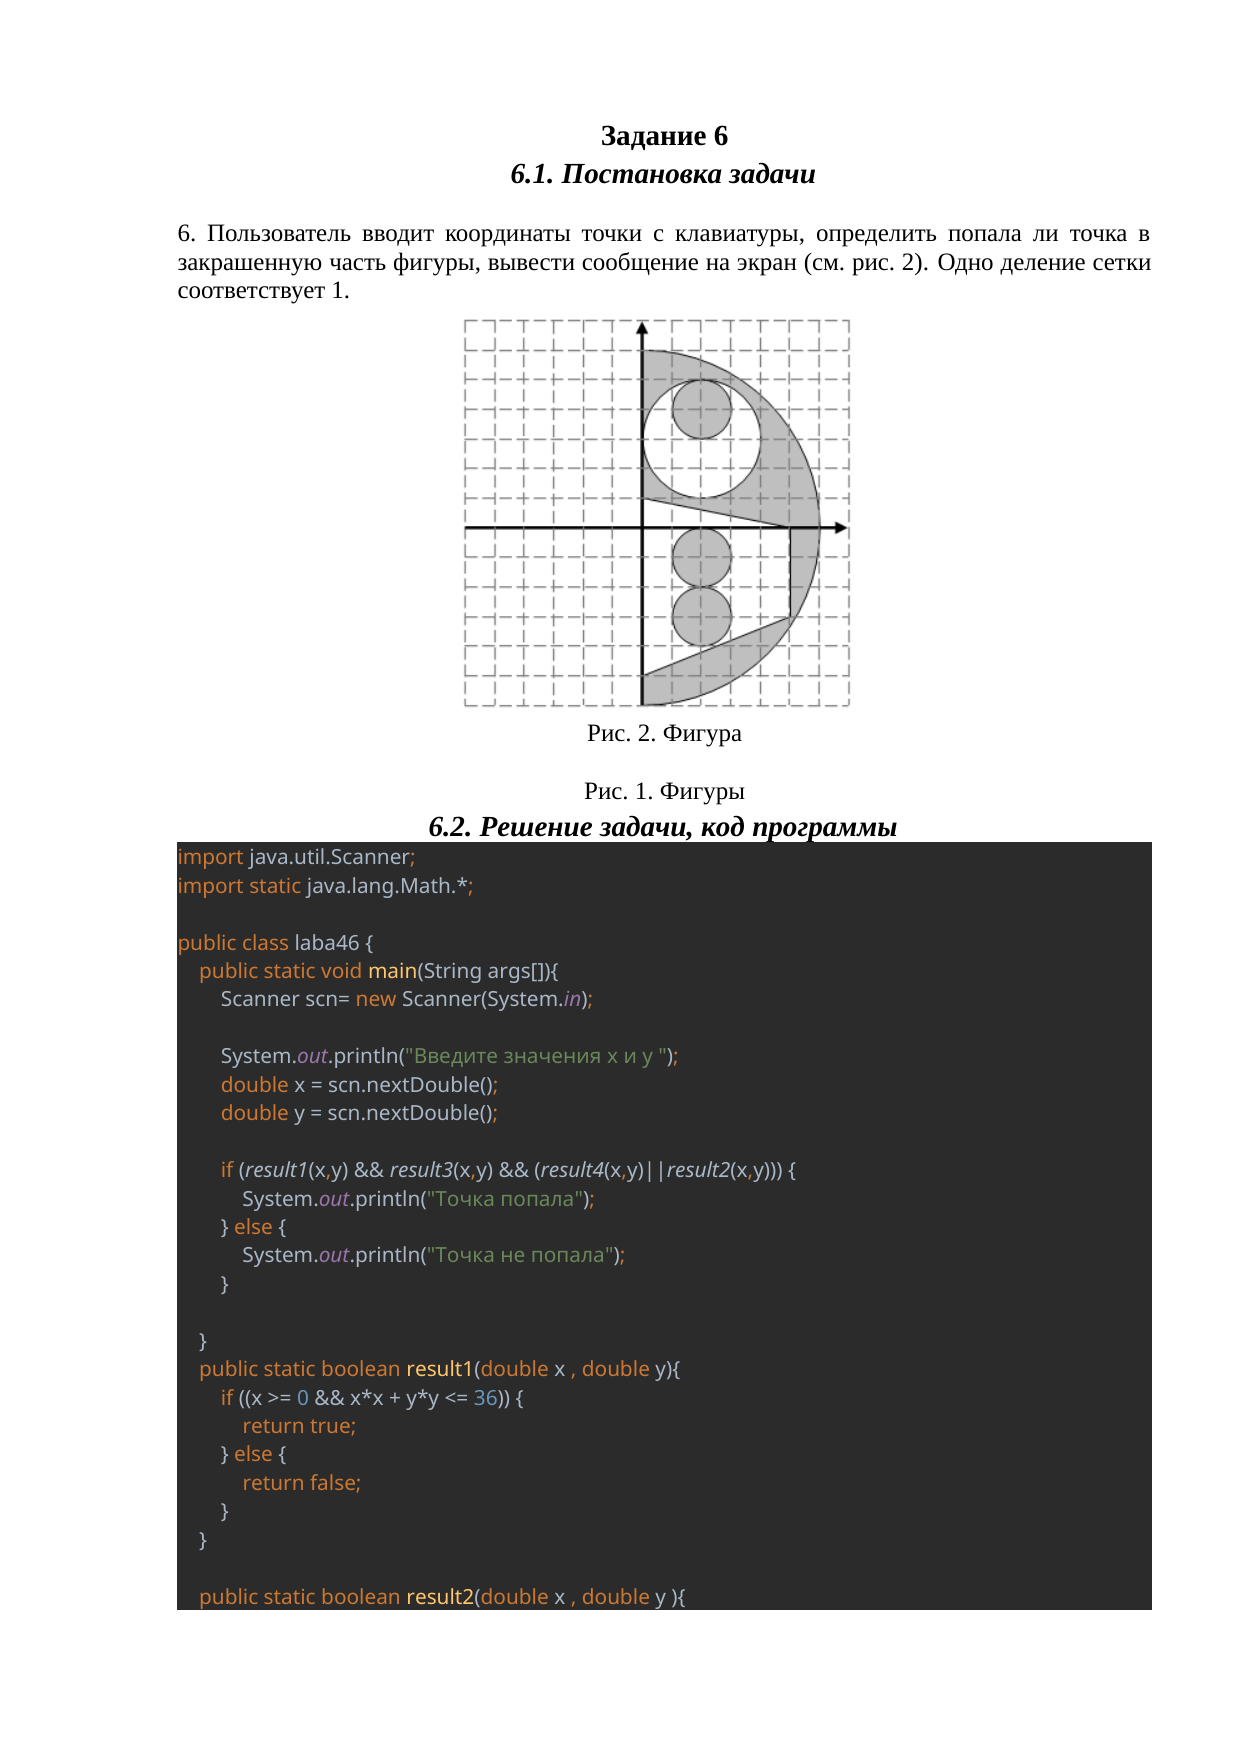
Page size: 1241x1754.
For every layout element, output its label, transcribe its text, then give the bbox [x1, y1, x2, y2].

subtitle 6.2. Решение задачи, код программы [177, 809, 1152, 842]
text Рис. 2. Фигура [177, 718, 1152, 747]
text Рис. 1. Фигуры [177, 776, 1152, 805]
subtitle Задание 6 [177, 118, 1152, 152]
subtitle 6.1. Постановка задачи [177, 156, 1152, 189]
text 6. Пользователь вводит координаты точки с клавиатуры, определить попала ли точка в закрашенную часть фигуры, вывести сообщение на экран (см. рис. 2). Одно деление сетки соответствует 1. [177, 218, 1152, 304]
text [177, 842, 1152, 1610]
picture [455, 304, 873, 719]
